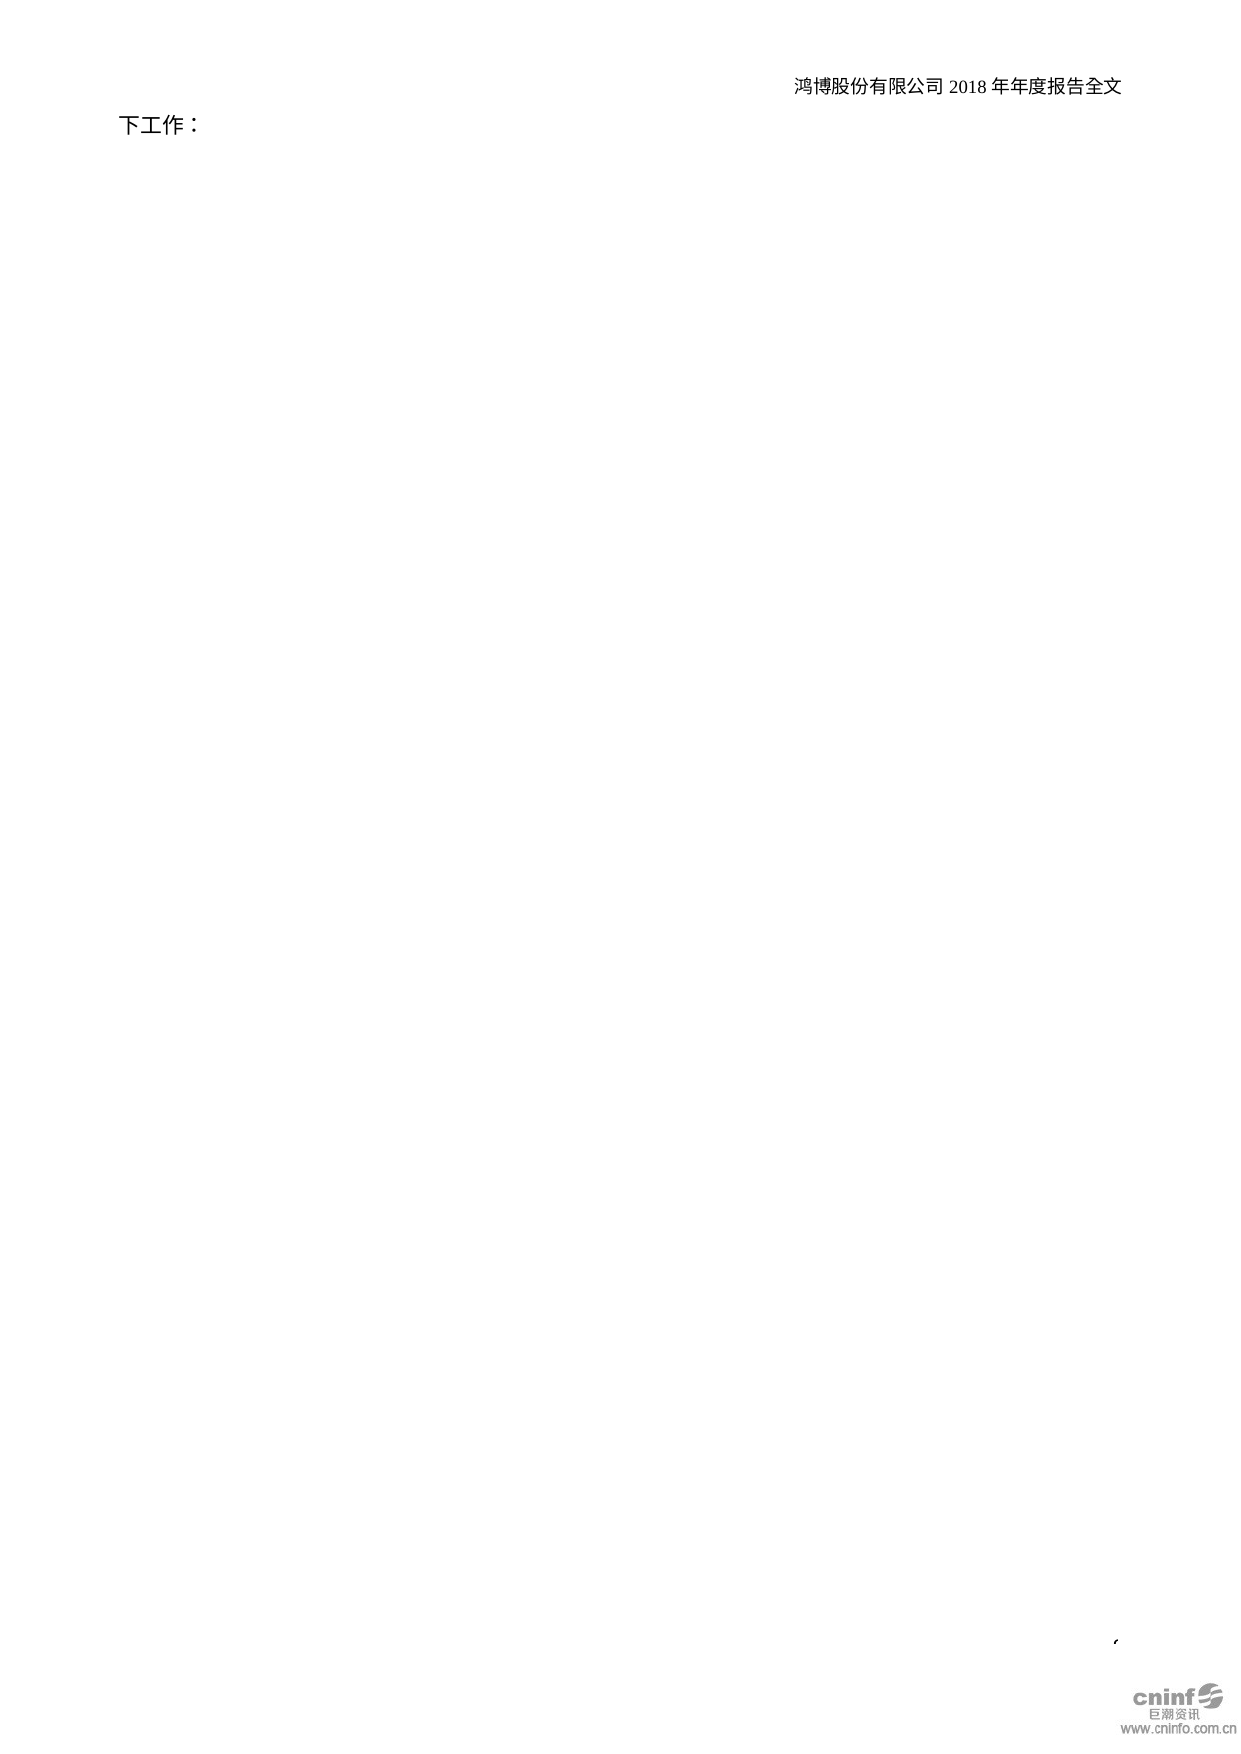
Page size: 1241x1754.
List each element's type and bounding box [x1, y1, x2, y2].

picture [1115, 1680, 1240, 1737]
text [118, 110, 1124, 140]
